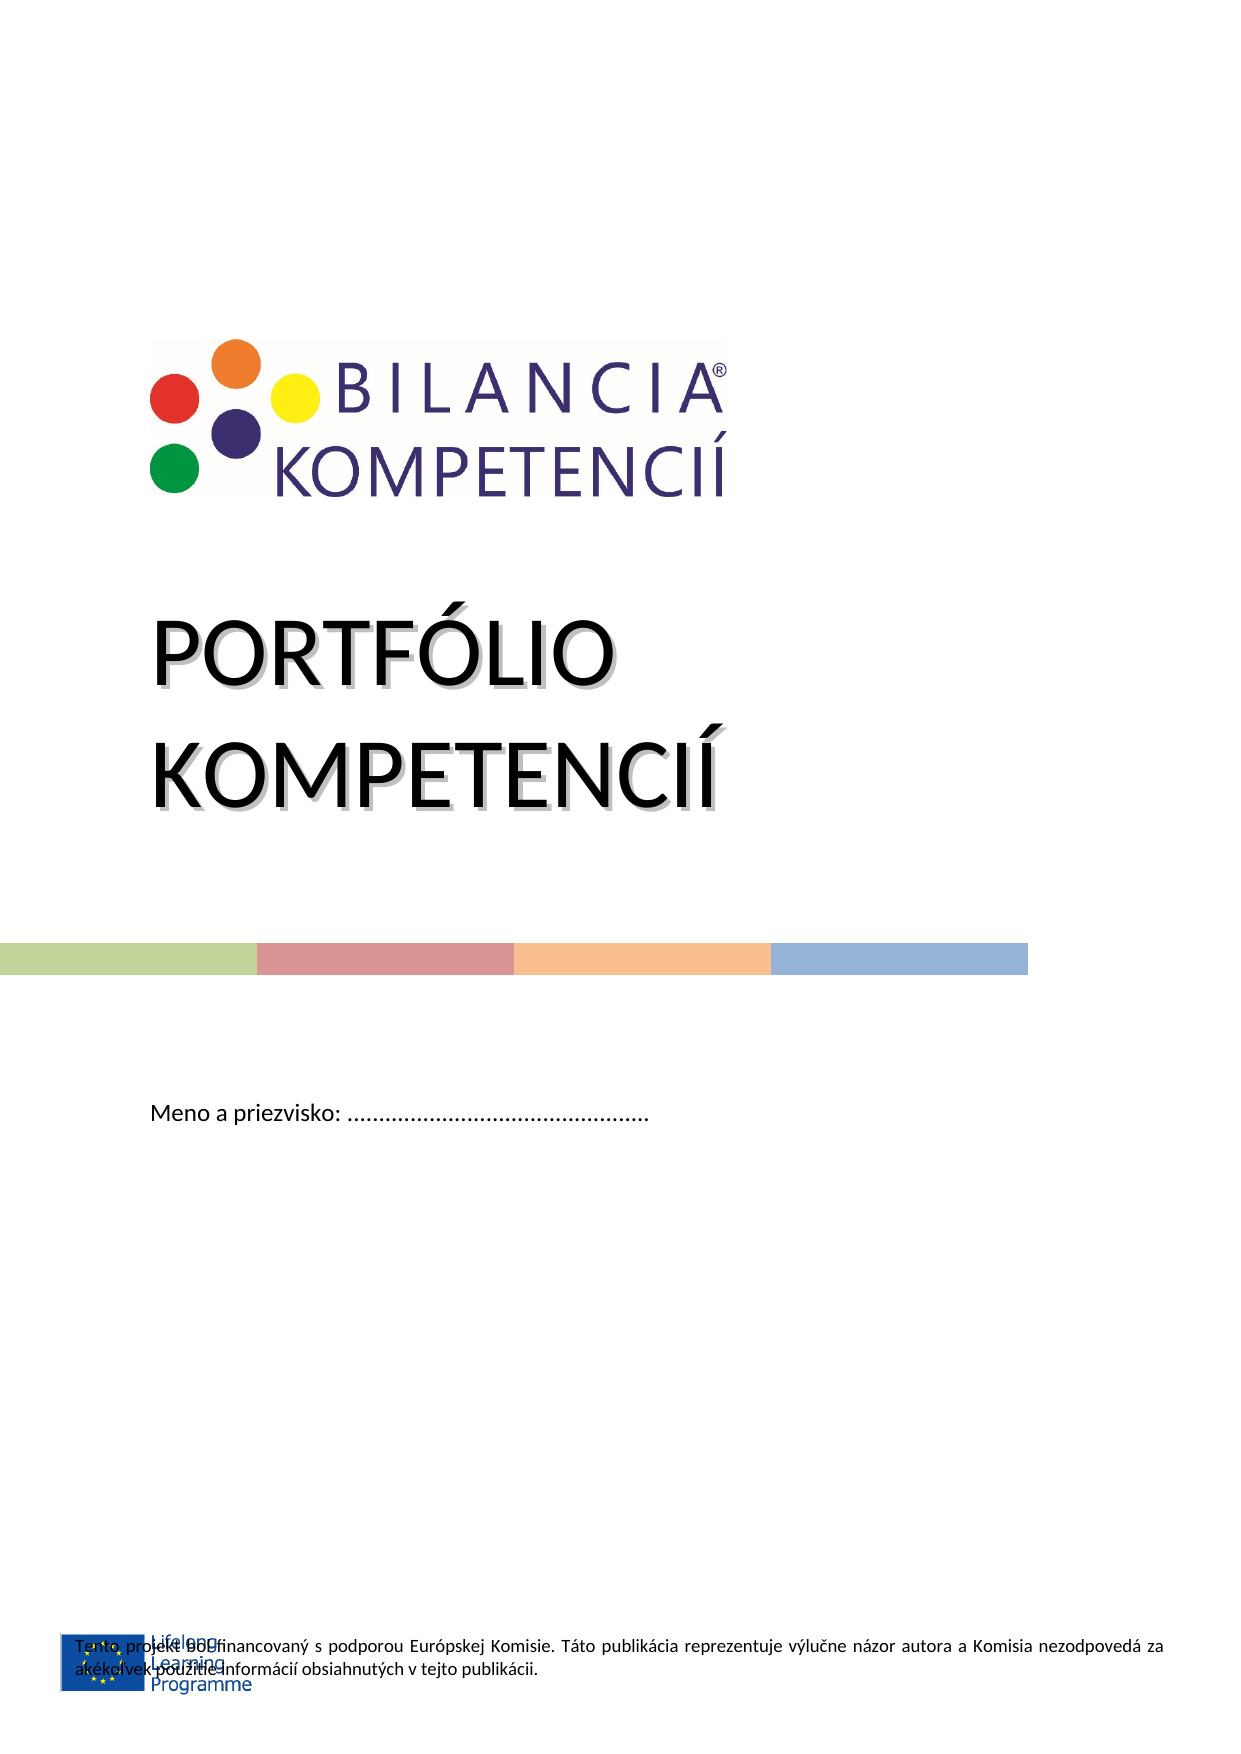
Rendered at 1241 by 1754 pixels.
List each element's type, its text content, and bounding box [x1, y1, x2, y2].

table_header [514, 943, 771, 975]
picture [150, 339, 727, 497]
table_header [257, 943, 514, 975]
text Meno a priezvisko: ................................................ [150, 1097, 1165, 1127]
table_header [771, 943, 1028, 975]
table_header [0, 943, 257, 975]
picture [54, 1626, 269, 1711]
